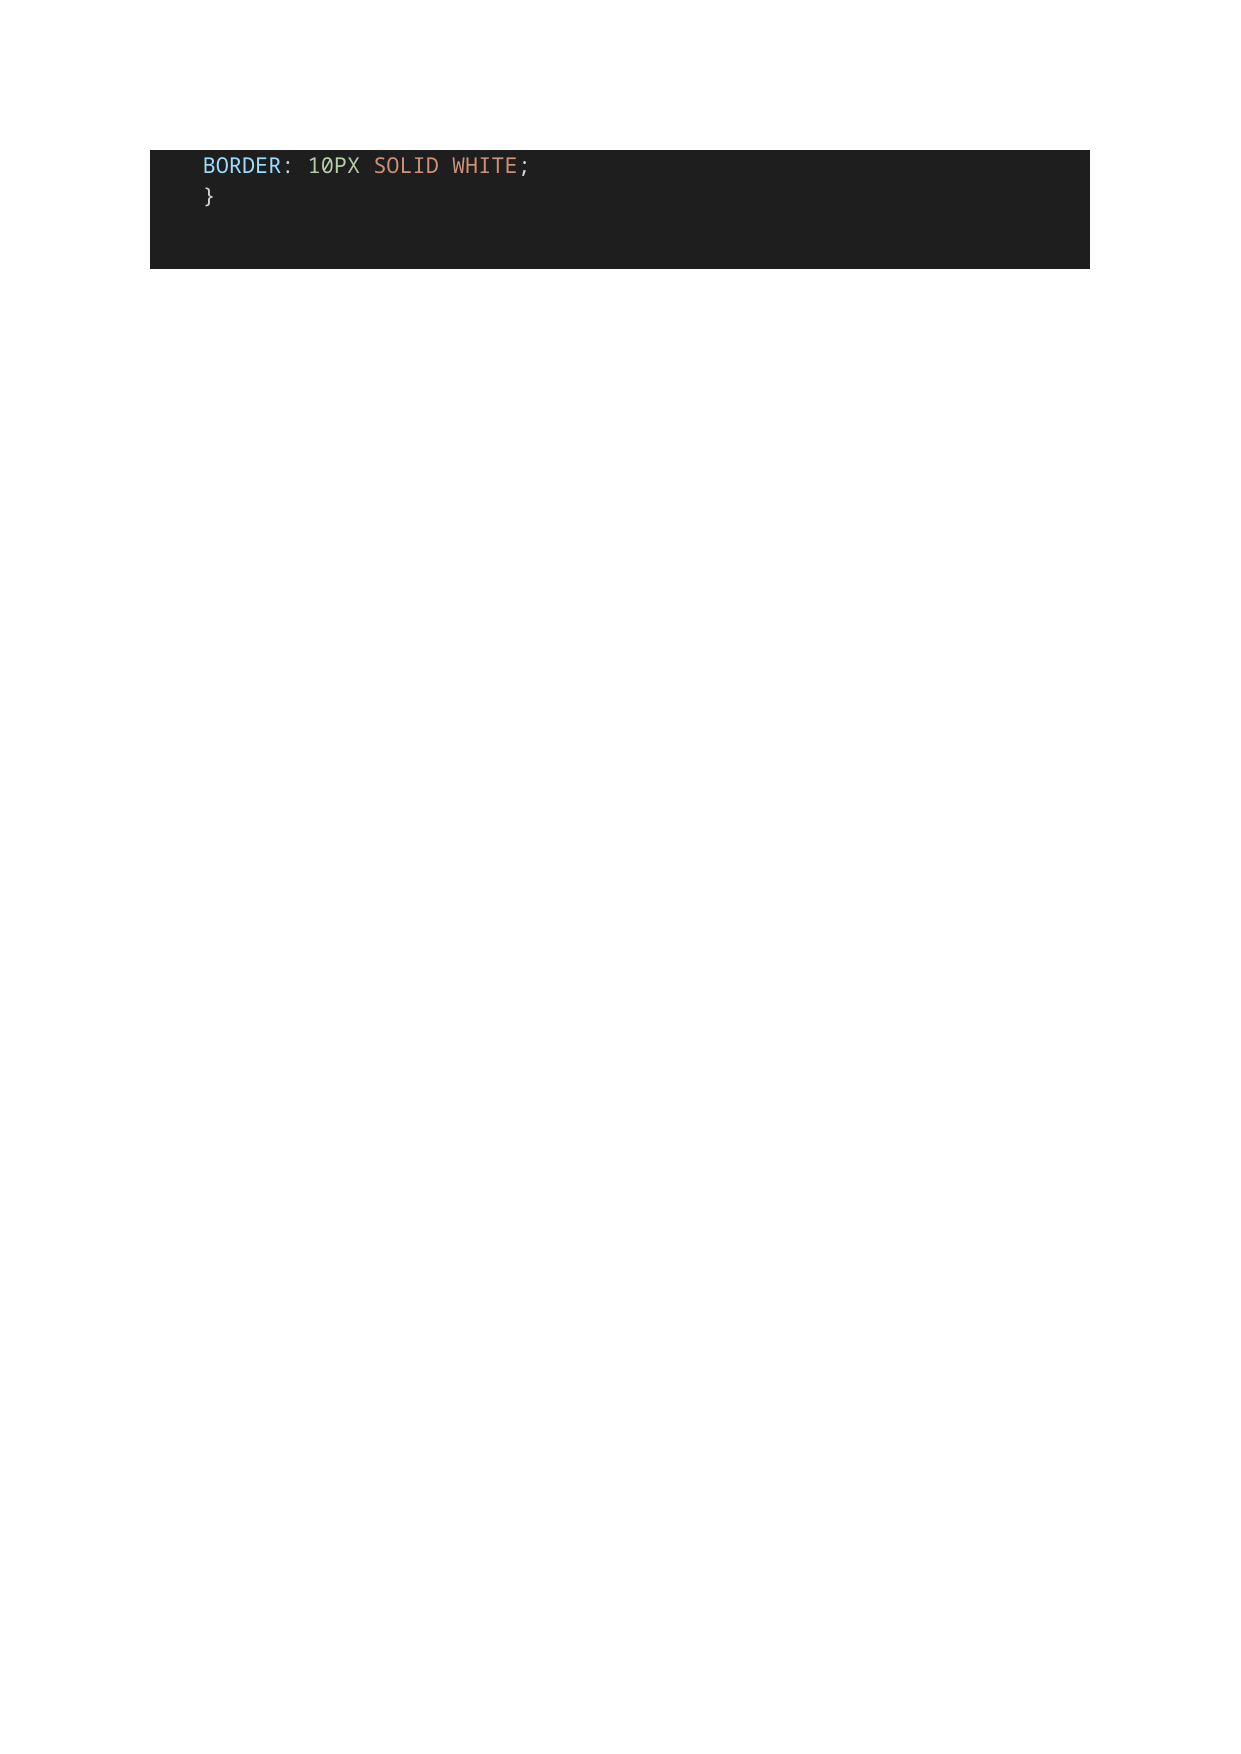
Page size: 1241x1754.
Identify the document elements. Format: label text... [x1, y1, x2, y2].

text BORDER: 10PX SOLID WHITE; [150, 150, 1090, 180]
text } [150, 180, 1090, 209]
